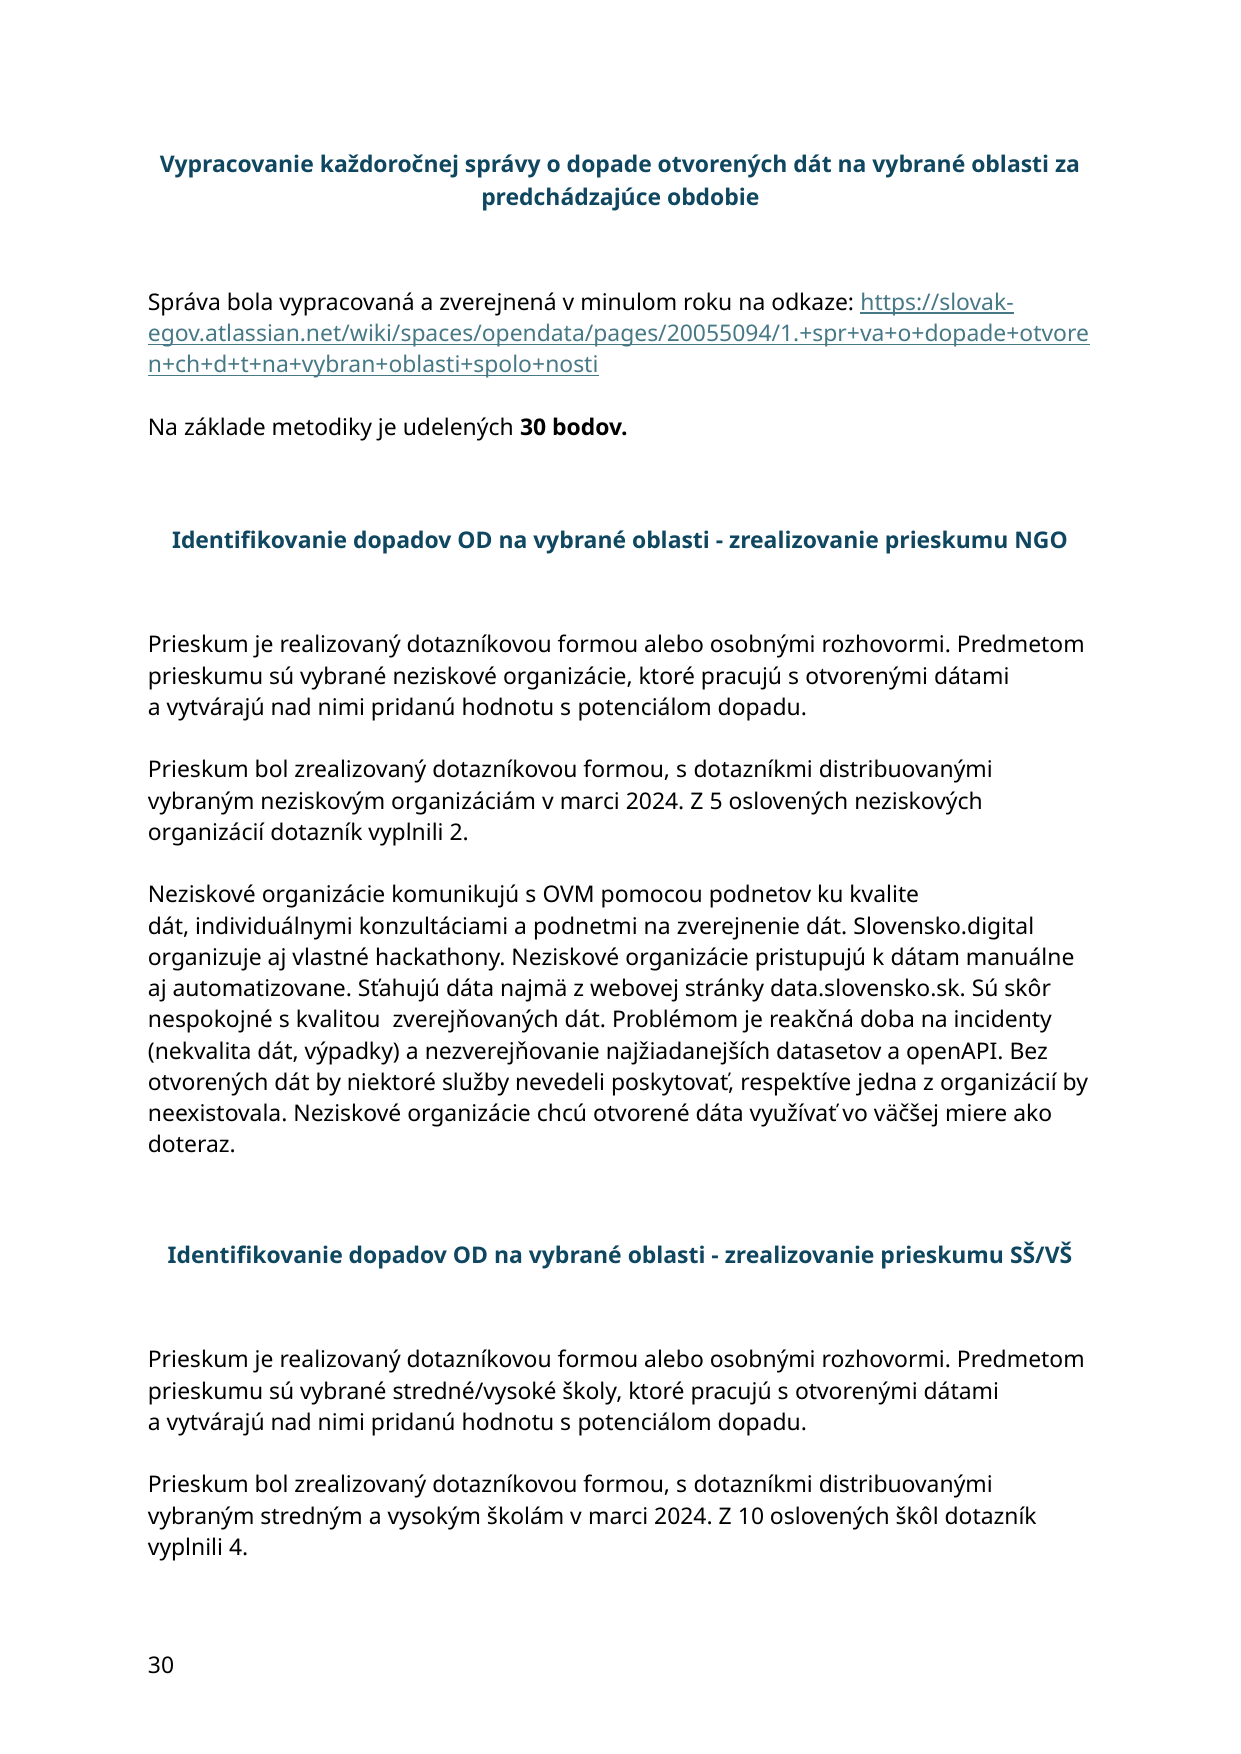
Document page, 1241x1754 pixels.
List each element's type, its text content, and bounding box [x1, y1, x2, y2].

text Na základe metodiky je udelených 30 bodov. [148, 411, 1093, 442]
text Prieskum bol zrealizovaný dotazníkovou formou, s dotazníkmi distribuovanými vybraným neziskovým organizáciám v marci 2024. Z 5 oslovených neziskových organizácií dotazník vyplnili 2. [148, 753, 1093, 847]
subtitle Identifikovanie dopadov OD na vybrané oblasti - zrealizovanie prieskumu NGO [148, 524, 1093, 555]
subtitle Identifikovanie dopadov OD na vybrané oblasti - zrealizovanie prieskumu SŠ/VŠ [148, 1239, 1093, 1270]
text Neziskové organizácie komunikujú s OVM pomocou podnetov ku kvalite dát, individuálnymi konzultáciami a podnetmi na zverejnenie dát. Slovensko.digital organizuje aj vlastné hackathony. Neziskové organizácie pristupujú k dátam manuálne aj automatizovane. Sťahujú dáta najmä z webovej stránky data.slovensko.sk. Sú skôr nespokojné s kvalitou zverejňovaných dát. Problémom je reakčná doba na incidenty (nekvalita dát, výpadky) a nezverejňovanie najžiadanejších datasetov a openAPI. Bez otvorených dát by niektoré služby nevedeli poskytovať, respektíve jedna z organizácií by neexistovala. Neziskové organizácie chcú otvorené dáta využívať vo väčšej miere ako doteraz. [148, 878, 1093, 1160]
text Prieskum bol zrealizovaný dotazníkovou formou, s dotazníkmi distribuovanými vybraným stredným a vysokým školám v marci 2024. Z 10 oslovených škôl dotazník vyplnili 4. [148, 1468, 1093, 1562]
subtitle Vypracovanie každoročnej správy o dopade otvorených dát na vybrané oblasti za predchádzajúce obdobie [148, 148, 1093, 213]
text Správa bola vypracovaná a zverejnená v minulom roku na odkaze: https://slovak-egov.atlassian.net/wiki/spaces/opendata/pages/20055094/1.+spr+va+o+dopade+otvoren+ch+d+t+na+vybran+oblasti+spolo+nosti [148, 286, 1093, 380]
text Prieskum je realizovaný dotazníkovou formou alebo osobnými rozhovormi. Predmetom prieskumu sú vybrané stredné/vysoké školy, ktoré pracujú s otvorenými dátami a vytvárajú nad nimi pridanú hodnotu s potenciálom dopadu. [148, 1343, 1093, 1437]
text Prieskum je realizovaný dotazníkovou formou alebo osobnými rozhovormi. Predmetom prieskumu sú vybrané neziskové organizácie, ktoré pracujú s otvorenými dátami a vytvárajú nad nimi pridanú hodnotu s potenciálom dopadu. [148, 628, 1093, 722]
